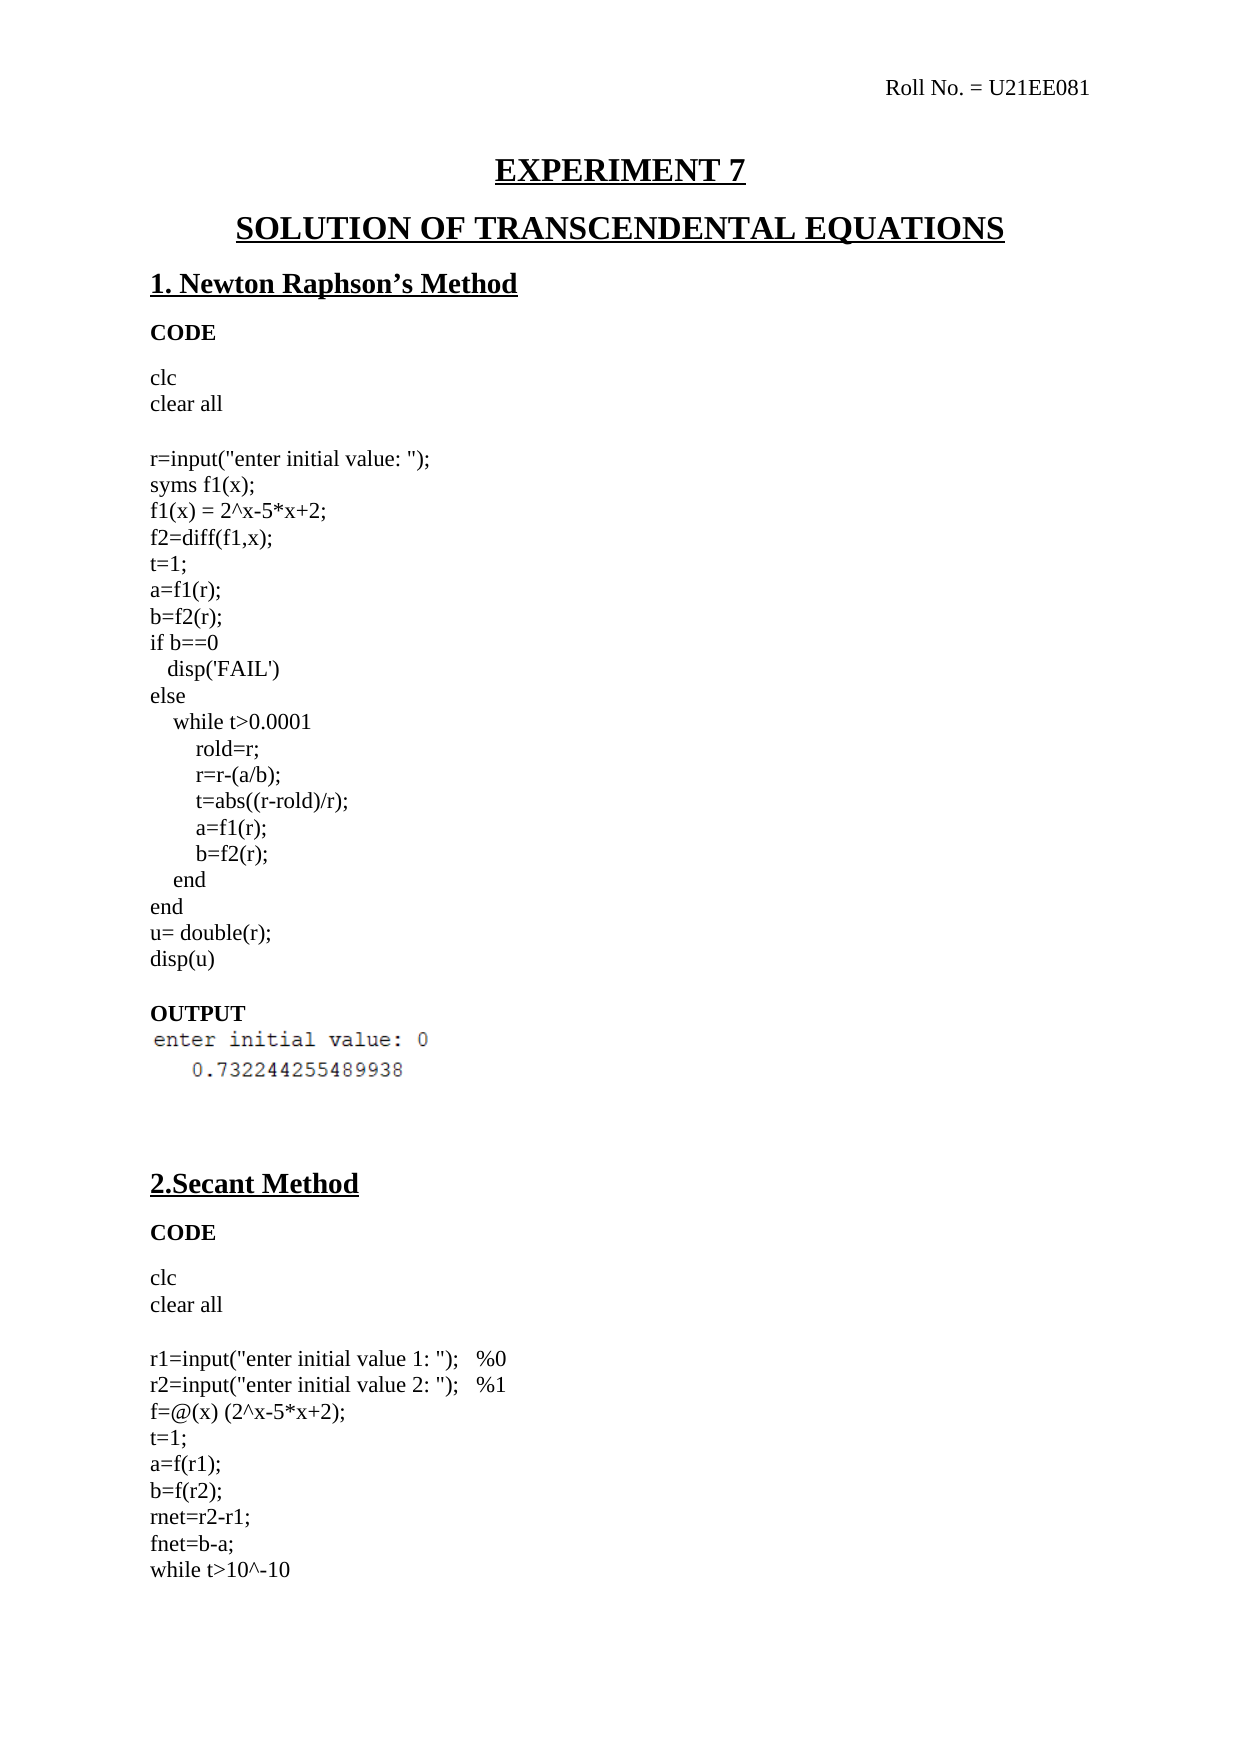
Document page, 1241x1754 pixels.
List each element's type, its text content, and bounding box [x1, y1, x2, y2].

text a=f1(r); [150, 814, 1090, 840]
text u= double(r); [150, 919, 1090, 945]
text OUTPUT [150, 1000, 1090, 1026]
text 1. Newton Raphson’s Method [150, 266, 1090, 299]
text clc [150, 364, 1090, 390]
text rold=r; [150, 734, 1090, 761]
text r1=input("enter initial value 1: "); %0 [150, 1345, 1090, 1371]
text rnet=r2-r1; [150, 1503, 1090, 1529]
text a=f(r1); [150, 1451, 1090, 1477]
text else [150, 682, 1090, 708]
text r=r-(a/b); [150, 761, 1090, 787]
text syms f1(x); [150, 471, 1090, 497]
text end [150, 893, 1090, 919]
text t=1; [150, 1424, 1090, 1451]
text CODE [150, 1219, 1090, 1246]
text fnet=b-a; [150, 1529, 1090, 1556]
text disp('FAIL') [150, 656, 1090, 682]
text if b==0 [150, 629, 1090, 656]
text EXPERIMENT 7 [150, 150, 1090, 188]
text CODE [150, 319, 1090, 345]
text SOLUTION OF TRANSCENDENTAL EQUATIONS [150, 208, 1090, 246]
text 2.Secant Method [150, 1166, 1090, 1200]
text a=f1(r); [150, 576, 1090, 603]
text f2=diff(f1,x); [150, 524, 1090, 550]
text f=@(x) (2^x-5*x+2); [150, 1398, 1090, 1424]
text t=abs((r-rold)/r); [150, 787, 1090, 814]
text clear all [150, 390, 1090, 417]
text while t>0.0001 [150, 708, 1090, 734]
text end [150, 866, 1090, 893]
text f1(x) = 2^x-5*x+2; [150, 497, 1090, 524]
text disp(u) [150, 945, 1090, 972]
text clear all [150, 1291, 1090, 1317]
text t=1; [150, 550, 1090, 576]
text while t>10^-10 [150, 1556, 1090, 1582]
text b=f2(r); [150, 840, 1090, 866]
text r2=input("enter initial value 2: "); %1 [150, 1371, 1090, 1398]
text b=f2(r); [150, 603, 1090, 629]
text r=input("enter initial value: "); [150, 445, 1090, 471]
text clc [150, 1264, 1090, 1291]
picture [150, 1026, 473, 1088]
text b=f(r2); [150, 1477, 1090, 1503]
